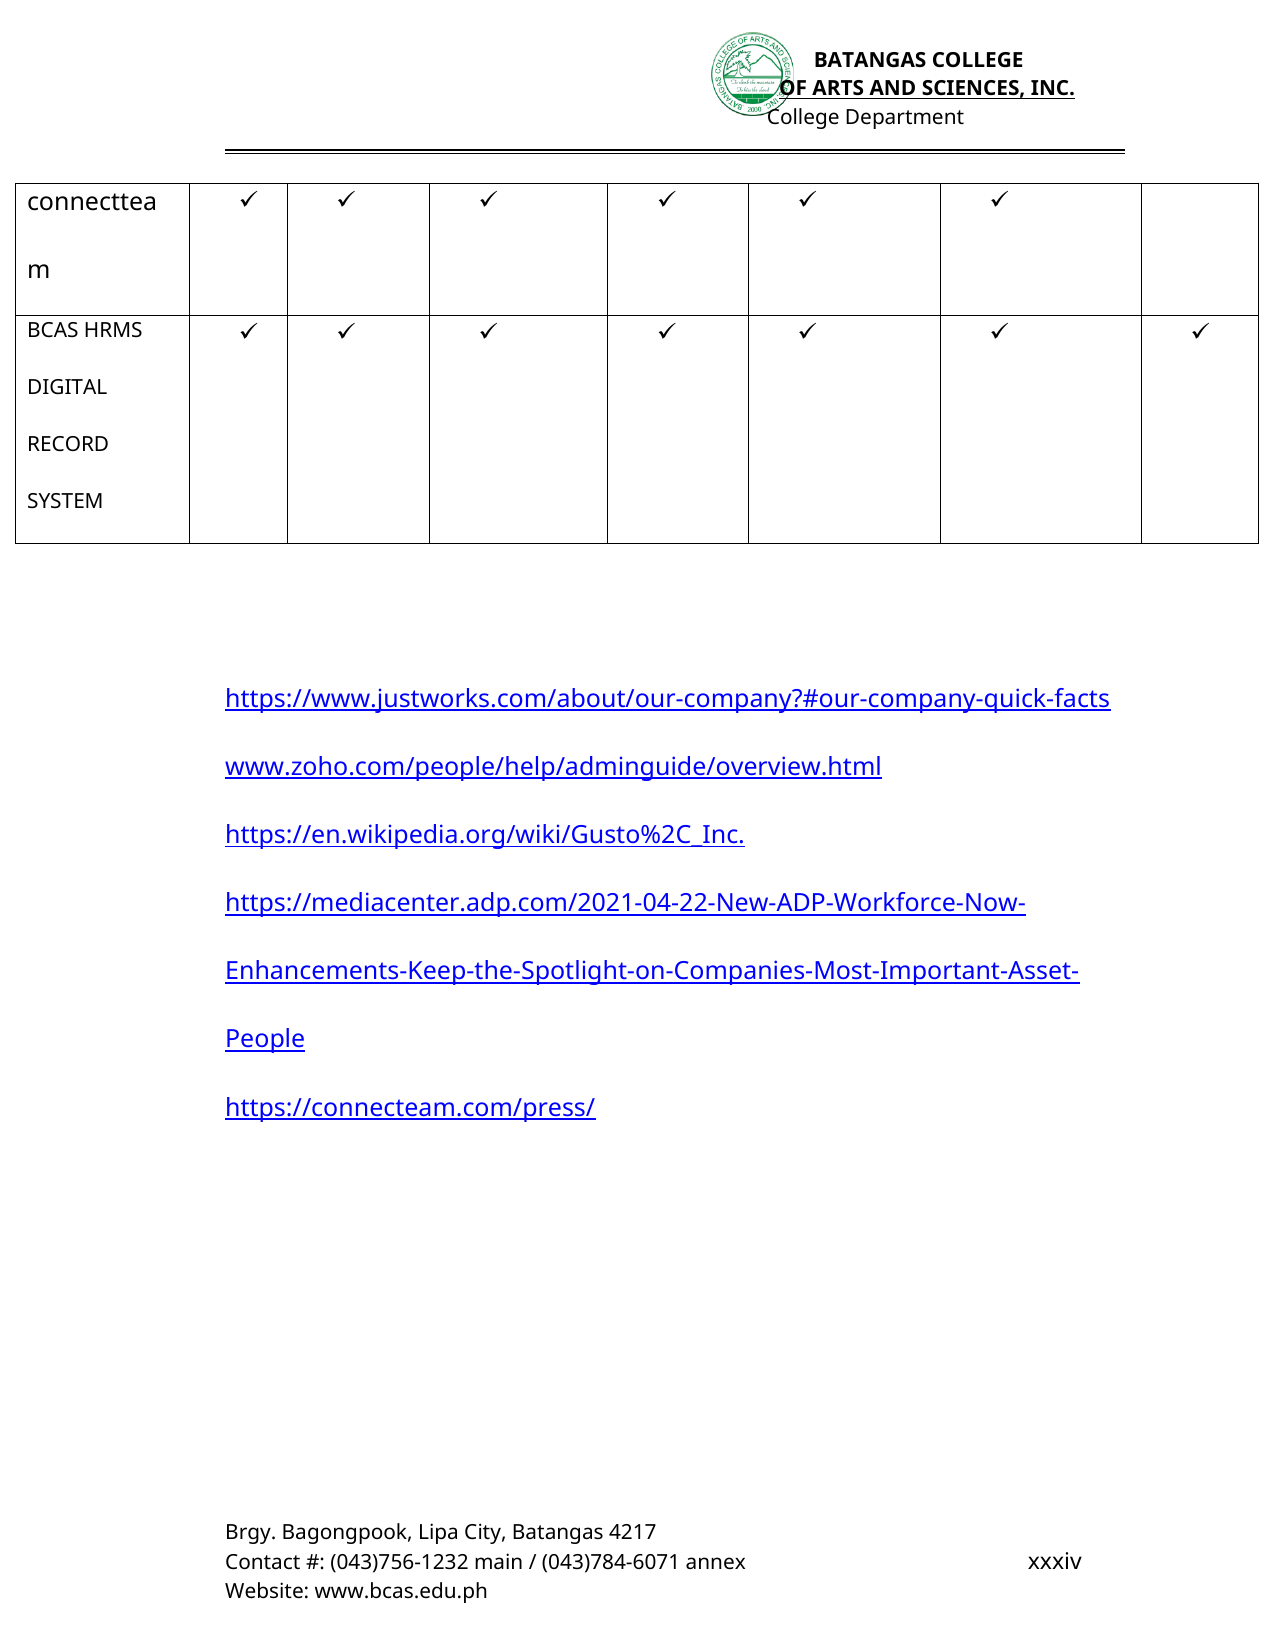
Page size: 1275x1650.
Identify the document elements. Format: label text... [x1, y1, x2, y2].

text www.zoho.com/people/help/adminguide/overview.html [225, 749, 1125, 783]
table_cell [608, 316, 748, 543]
table_cell [608, 184, 748, 314]
table_cell [1142, 184, 1258, 314]
text https://www.justworks.com/about/our-company?#our-company-quick-facts [225, 681, 1125, 714]
table_cell [941, 316, 1141, 543]
picture [784, 83, 791, 93]
table_cell [749, 184, 940, 314]
text https://mediacenter.adp.com/2021-04-22-New-ADP-Workforce-Now-Enhancements-Keep-the-Spotlight-on-Companies-Most-Important-Asset-People [225, 885, 1125, 1055]
table_cell [288, 316, 429, 543]
table_cell [1142, 316, 1258, 543]
table_cell [941, 184, 1141, 314]
table_cell [288, 184, 429, 314]
table_cell [430, 184, 607, 314]
text https://connecteam.com/press/ [225, 1089, 1125, 1123]
table_cell [190, 316, 287, 543]
table_cell [190, 184, 287, 314]
table_cell [430, 316, 607, 543]
picture [711, 32, 794, 116]
table_cell BCAS HRMS DIGITAL RECORD SYSTEM [16, 316, 189, 543]
table_cell [749, 316, 940, 543]
table_cell connectteam [16, 184, 189, 314]
text https://en.wikipedia.org/wiki/Gusto%2C_Inc. [225, 817, 1125, 851]
